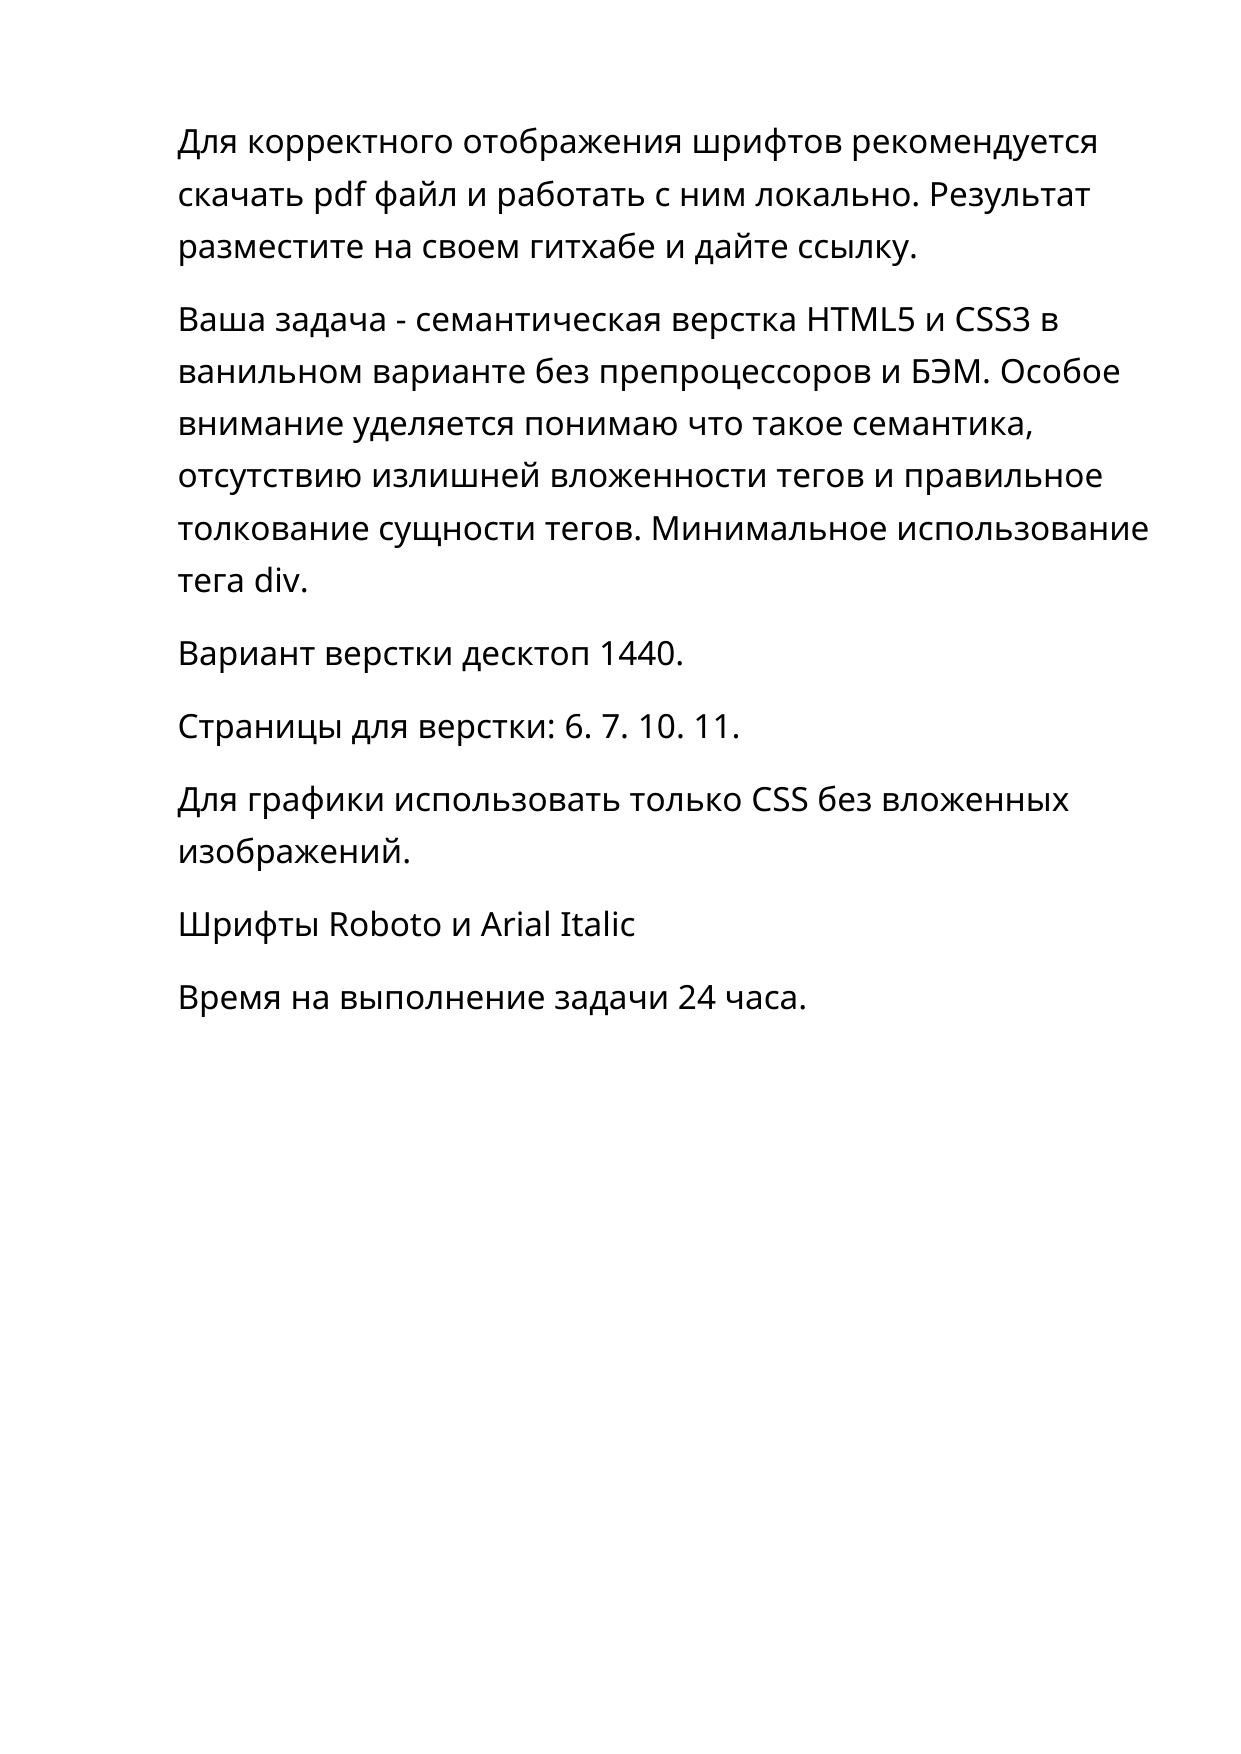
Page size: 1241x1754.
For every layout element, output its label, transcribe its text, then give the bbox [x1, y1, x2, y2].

text Ваша задача - семантическая верстка HTML5 и CSS3 в ванильном варианте без препроцессоров и БЭМ. Особое внимание уделяется понимаю что такое семантика, отсутствию излишней вложенности тегов и правильное толкование сущности тегов. Минимальное использование тега div. [177, 296, 1152, 602]
text Вариант верстки десктоп 1440. [177, 629, 1152, 675]
text Время на выполнение задачи 24 часа. [177, 974, 1152, 1019]
text Страницы для верстки: 6. 7. 10. 11. [177, 702, 1152, 748]
text Шрифты Roboto и Arial Italic [177, 901, 1152, 946]
text Для корректного отображения шрифтов рекомендуется скачать pdf файл и работать с ним локально. Результат разместите на своем гитхабе и дайте ссылку. [177, 118, 1152, 268]
text Для графики использовать только CSS без вложенных изображений. [177, 776, 1152, 873]
